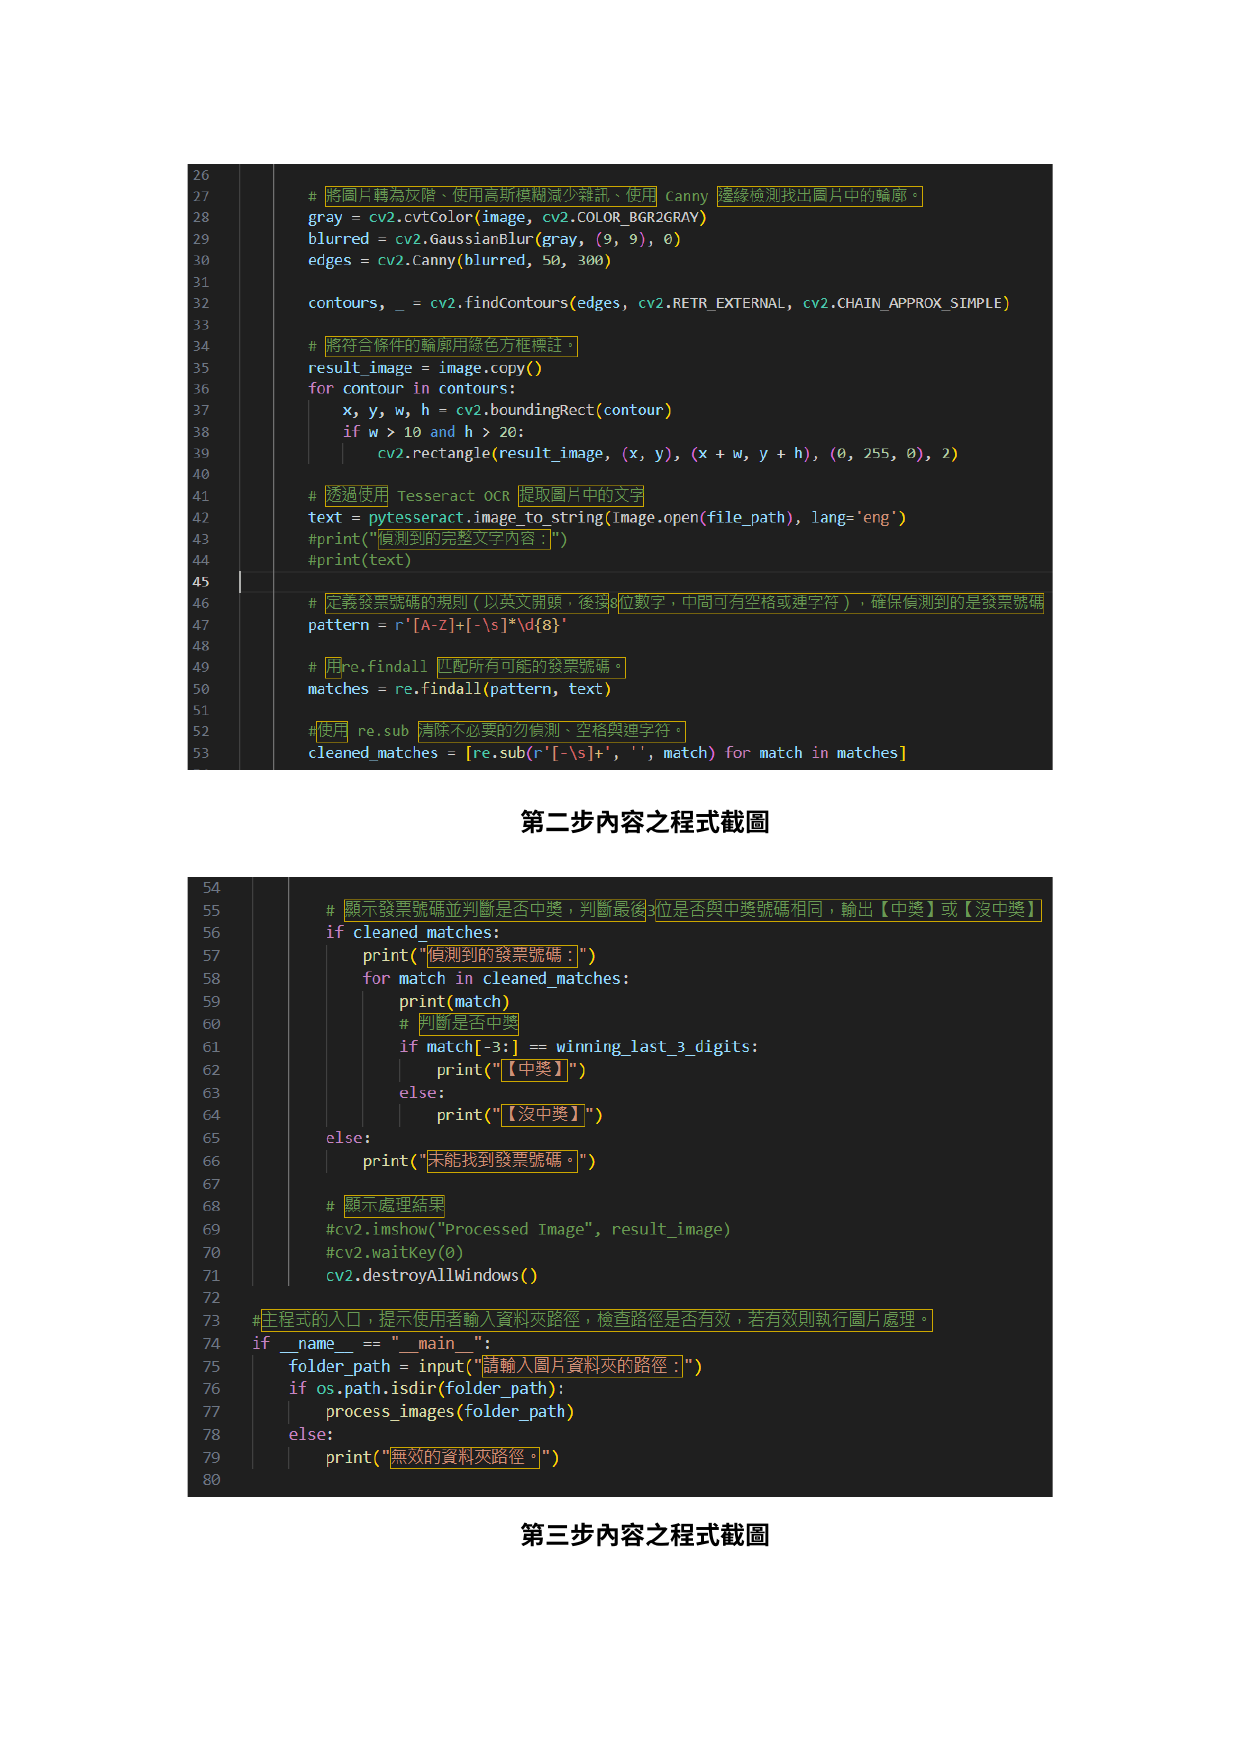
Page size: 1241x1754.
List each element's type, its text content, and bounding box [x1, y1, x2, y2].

picture [187, 164, 1053, 770]
text 第三步內容之程式截圖 [187, 1514, 1053, 1552]
picture [187, 877, 1053, 1497]
text 第二步內容之程式截圖 [187, 802, 1053, 839]
